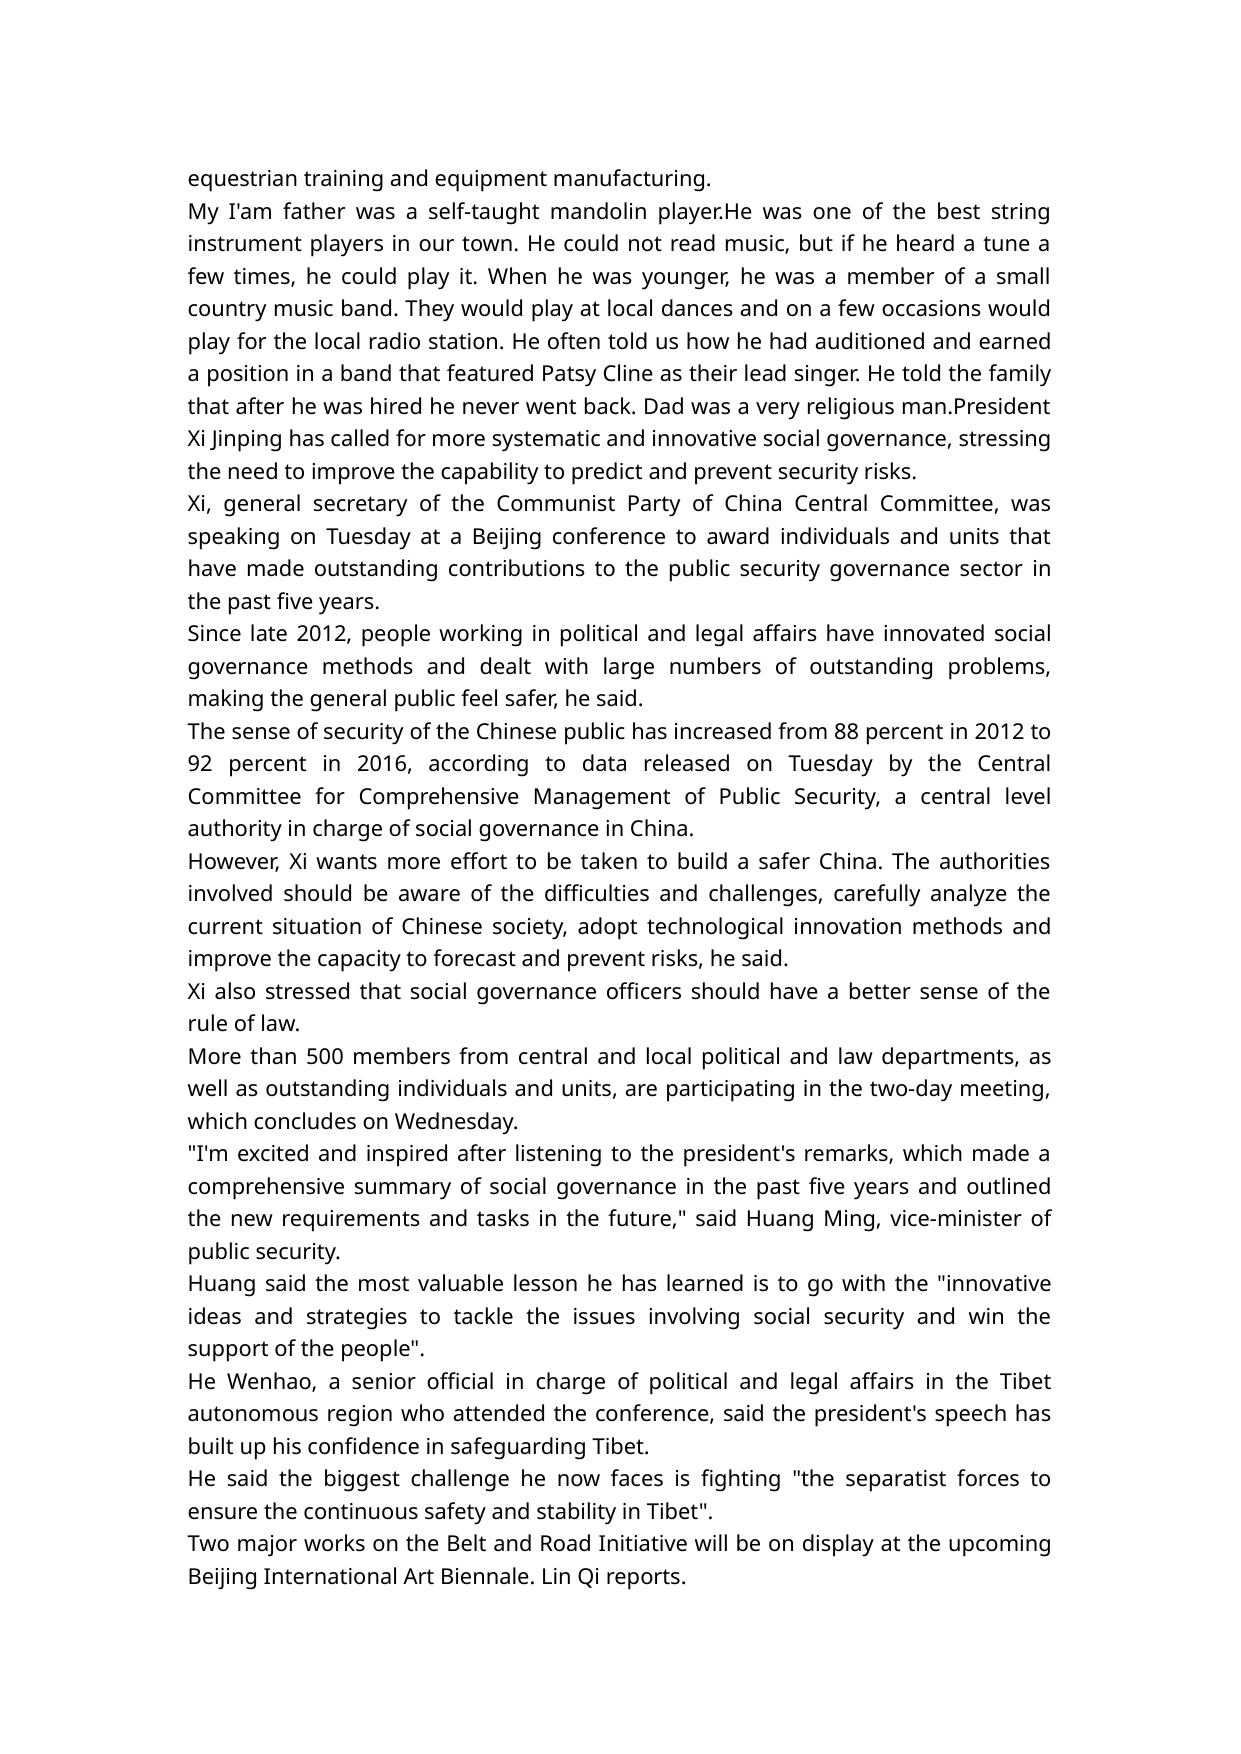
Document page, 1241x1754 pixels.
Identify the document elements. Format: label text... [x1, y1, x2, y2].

text My I'am father was a self-taught mandolin player.He was one of the best string instrument players in our town. He could not read music, but if he heard a tune a few times, he could play it. When he was younger, he was a member of a small country music band. They would play at local dances and on a few occasions would play for the local radio station. He often told us how he had auditioned and earned a position in a band that featured Patsy Cline as their lead singer. He told the family that after he was hired he never went back. Dad was a very religious man.President Xi Jinping has called for more systematic and innovative social governance, stressing the need to improve the capability to predict and prevent security risks. [187, 194, 1053, 487]
text Xi, general secretary of the Communist Party of China Central Committee, was speaking on Tuesday at a Beijing conference to award individuals and units that have made outstanding contributions to the public security governance sector in the past five years. [187, 487, 1053, 617]
text Since late 2012, people working in political and legal affairs have innovated social governance methods and dealt with large numbers of outstanding problems, making the general public feel safer, he said. [187, 617, 1053, 714]
text He said the biggest challenge he now faces is fighting "the separatist forces to ensure the continuous safety and stability in Tibet". [187, 1462, 1053, 1527]
text He Wenhao, a senior official in charge of political and legal affairs in the Tibet autonomous region who attended the conference, said the president's speech has built up his confidence in safeguarding Tibet. [187, 1364, 1053, 1462]
text More than 500 members from central and local political and law departments, as well as outstanding individuals and units, are participating in the two-day meeting, which concludes on Wednesday. [187, 1039, 1053, 1137]
text However, Xi wants more effort to be taken to build a safer China. The authorities involved should be aware of the difficulties and challenges, carefully analyze the current situation of Chinese society, adopt technological innovation methods and improve the capacity to forecast and prevent risks, he said. [187, 844, 1053, 974]
text Two major works on the Belt and Road Initiative will be on display at the upcoming Beijing International Art Biennale. Lin Qi reports. [187, 1527, 1053, 1592]
text The sense of security of the Chinese public has increased from 88 percent in 2012 to 92 percent in 2016, according to data released on Tuesday by the Central Committee for Comprehensive Management of Public Security, a central level authority in charge of social governance in China. [187, 714, 1053, 844]
text Xi also stressed that social governance officers should have a better sense of the rule of law. [187, 974, 1053, 1039]
text Huang said the most valuable lesson he has learned is to go with the "innovative ideas and strategies to tackle the issues involving social security and win the support of the people". [187, 1267, 1053, 1364]
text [187, 162, 1053, 194]
text "I'm excited and inspired after listening to the president's remarks, which made a comprehensive summary of social governance in the past five years and outlined the new requirements and tasks in the future," said Huang Ming, vice-minister of public security. [187, 1137, 1053, 1267]
